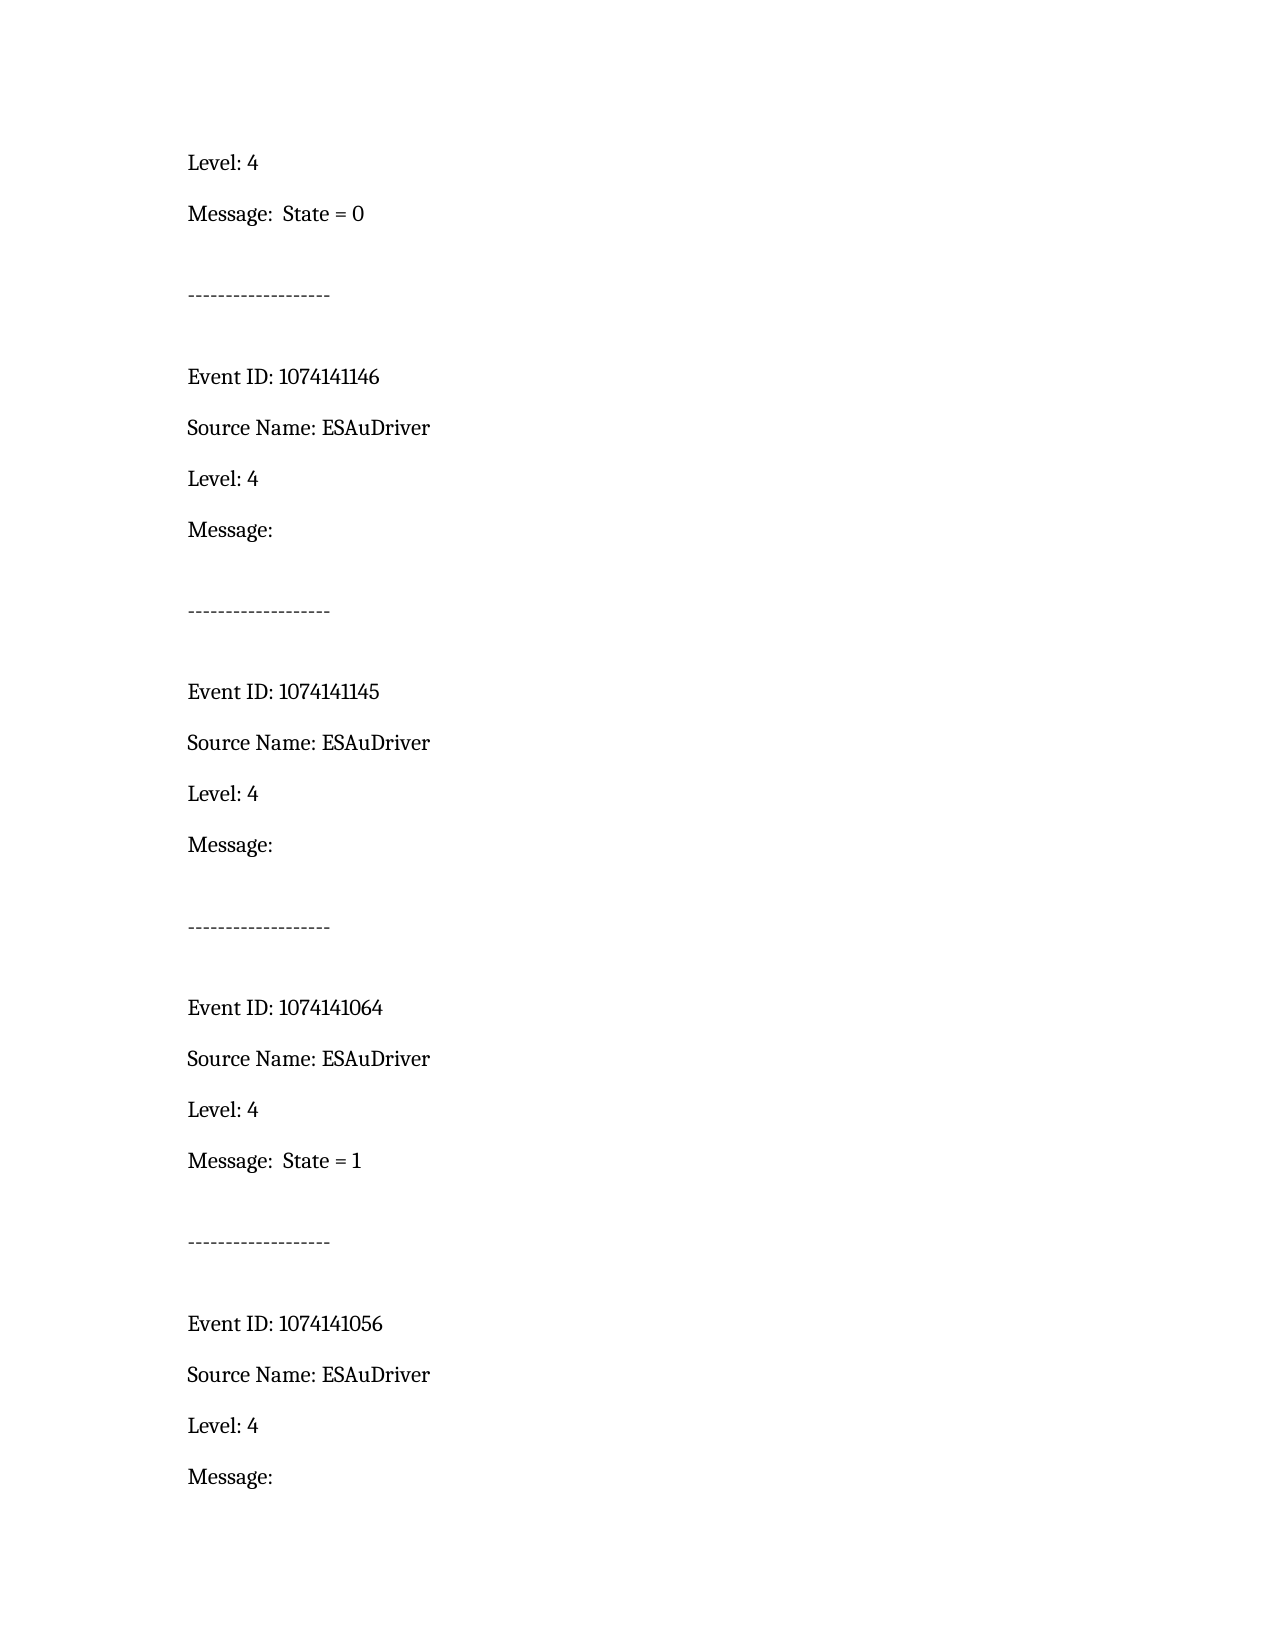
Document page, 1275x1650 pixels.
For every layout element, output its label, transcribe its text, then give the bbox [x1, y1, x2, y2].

text Message: [187, 1463, 1087, 1490]
text Event ID: 1074141064 [187, 995, 1087, 1021]
text ------------------- [187, 1199, 1087, 1286]
text Source Name: ESAuDriver [187, 1046, 1087, 1072]
text Event ID: 1074141056 [187, 1310, 1087, 1337]
text Event ID: 1074141145 [187, 679, 1087, 706]
text Message: [187, 517, 1087, 543]
text Source Name: ESAuDriver [187, 730, 1087, 757]
text Message: State = 0 [187, 201, 1087, 227]
text Message: [187, 832, 1087, 859]
text Level: 4 [187, 466, 1087, 492]
text Source Name: ESAuDriver [187, 414, 1087, 441]
text Message: State = 1 [187, 1148, 1087, 1174]
text Level: 4 [187, 1097, 1087, 1123]
text Source Name: ESAuDriver [187, 1361, 1087, 1388]
text ------------------- [187, 252, 1087, 339]
text ------------------- [187, 883, 1087, 970]
text ------------------- [187, 568, 1087, 654]
text Level: 4 [187, 781, 1087, 808]
text Event ID: 1074141146 [187, 363, 1087, 390]
text Level: 4 [187, 1412, 1087, 1439]
text Level: 4 [187, 150, 1087, 176]
